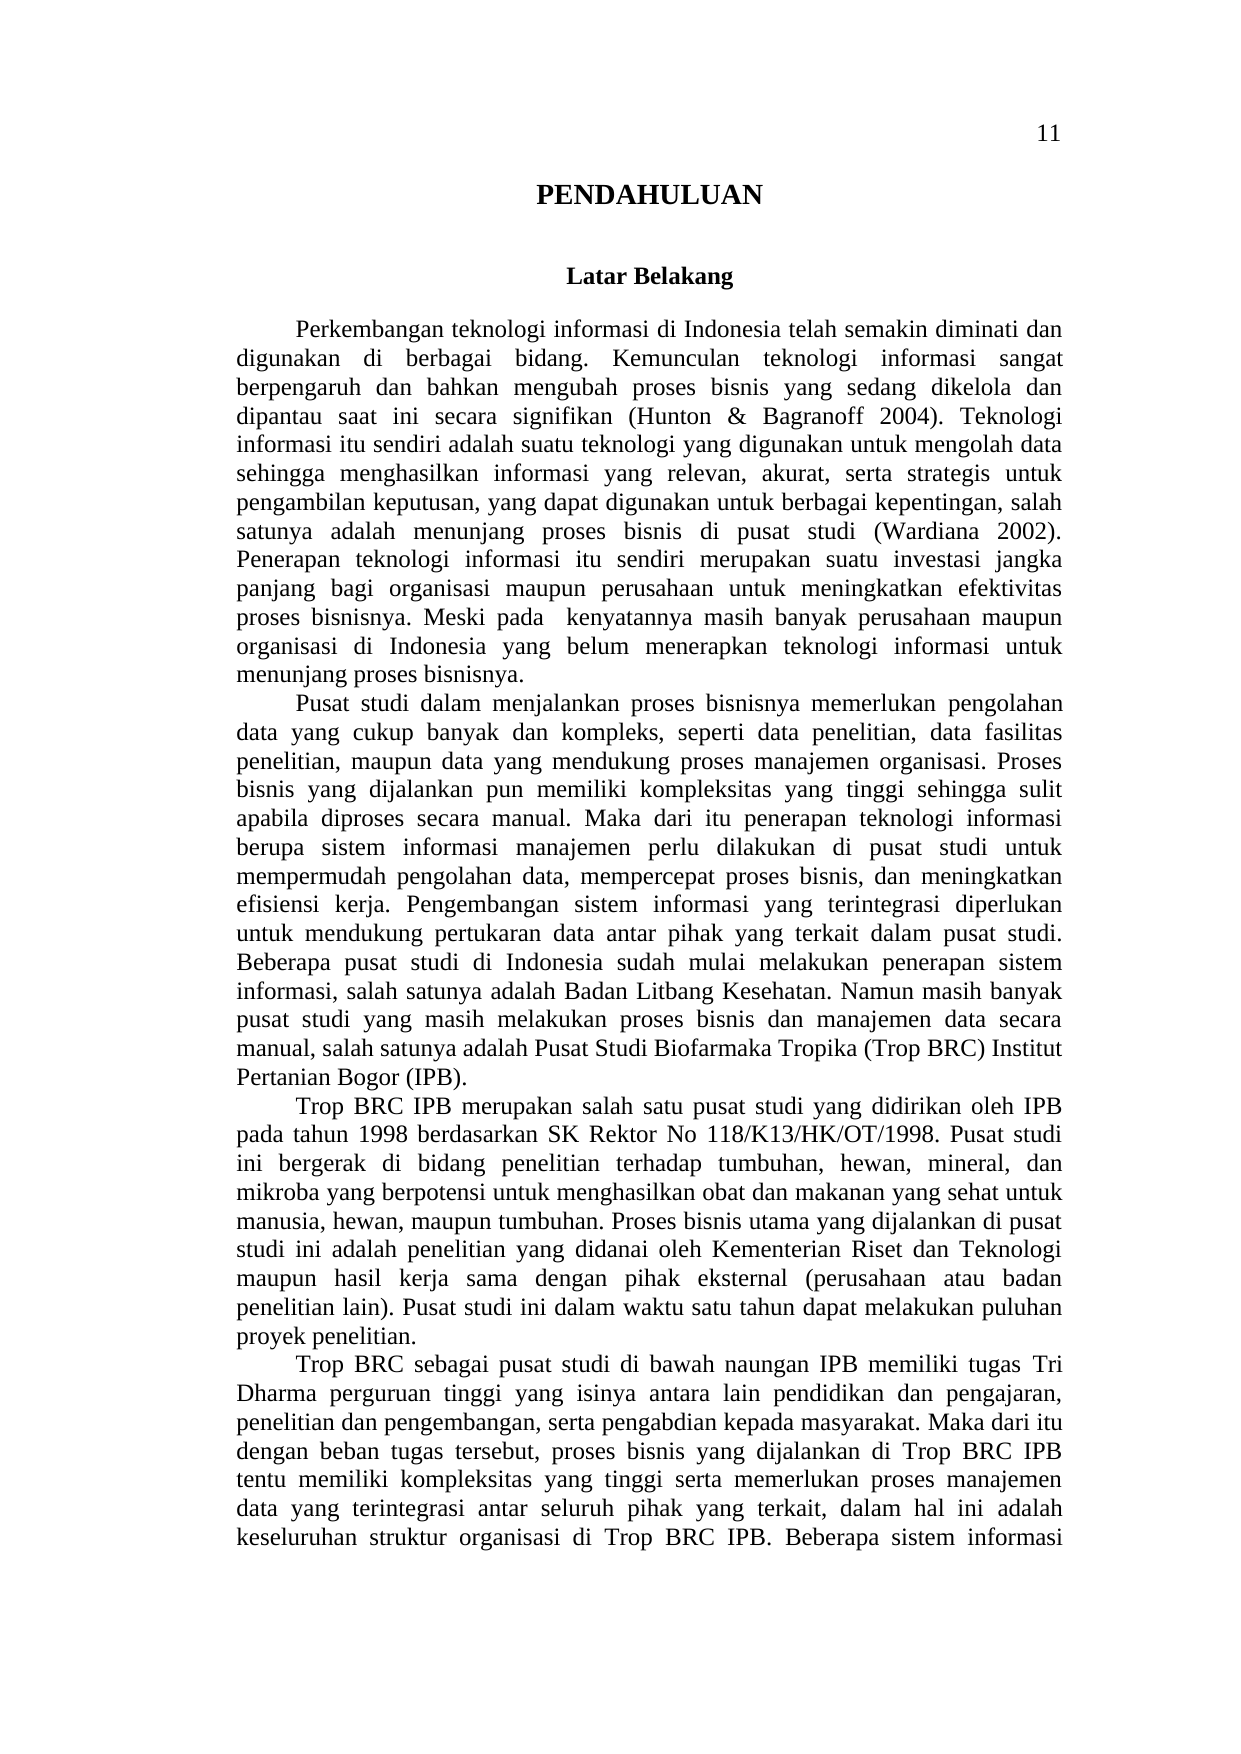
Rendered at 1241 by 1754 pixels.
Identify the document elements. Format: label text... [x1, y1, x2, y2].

text Trop BRC IPB merupakan salah satu pusat studi yang didirikan oleh IPB pada tahun 1998 berdasarkan SK Rektor No 118/K13/HK/OT/1998. Pusat studi ini bergerak di bidang penelitian terhadap tumbuhan, hewan, mineral, dan mikroba yang berpotensi untuk menghasilkan obat dan makanan yang sehat untuk manusia, hewan, maupun tumbuhan. Proses bisnis utama yang dijalankan di pusat studi ini adalah penelitian yang didanai oleh Kementerian Riset dan Teknologi maupun hasil kerja sama dengan pihak eksternal (perusahaan atau badan penelitian lain). Pusat studi ini dalam waktu satu tahun dapat melakukan puluhan proyek penelitian. [236, 1091, 1063, 1349]
subtitle Latar Belakang [236, 261, 1063, 289]
text Pusat studi dalam menjalankan proses bisnisnya memerlukan pengolahan data yang cukup banyak dan kompleks, seperti data penelitian, data fasilitas penelitian, maupun data yang mendukung proses manajemen organisasi. Proses bisnis yang dijalankan pun memiliki kompleksitas yang tinggi sehingga sulit apabila diproses secara manual. Maka dari itu penerapan teknologi informasi berupa sistem informasi manajemen perlu dilakukan di pusat studi untuk mempermudah pengolahan data, mempercepat proses bisnis, dan meningkatkan efisiensi kerja. Pengembangan sistem informasi yang terintegrasi diperlukan untuk mendukung pertukaran data antar pihak yang terkait dalam pusat studi. Beberapa pusat studi di Indonesia sudah mulai melakukan penerapan sistem informasi, salah satunya adalah Badan Litbang Kesehatan. Namun masih banyak pusat studi yang masih melakukan proses bisnis dan manajemen data secara manual, salah satunya adalah Pusat Studi Biofarmaka Tropika (Trop BRC) Institut Pertanian Bogor (IPB). [236, 688, 1063, 1091]
text Perkembangan teknologi informasi di Indonesia telah semakin diminati dan digunakan di berbagai bidang. Kemunculan teknologi informasi sangat berpengaruh dan bahkan mengubah proses bisnis yang sedang dikelola dan dipantau saat ini secara signifikan (Hunton & Bagranoff 2004). Teknologi informasi itu sendiri adalah suatu teknologi yang digunakan untuk mengolah data sehingga menghasilkan informasi yang relevan, akurat, serta strategis untuk pengambilan keputusan, yang dapat digunakan untuk berbagai kepentingan, salah satunya adalah menunjang proses bisnis di pusat studi (Wardiana 2002). Penerapan teknologi informasi itu sendiri merupakan suatu investasi jangka panjang bagi organisasi maupun perusahaan untuk meningkatkan efektivitas proses bisnisnya. Meski pada kenyatannya masih banyak perusahaan maupun organisasi di Indonesia yang belum menerapkan teknologi informasi untuk menunjang proses bisnisnya. [236, 314, 1063, 688]
subtitle PENDAHULUAN [236, 177, 1063, 211]
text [236, 1349, 1063, 1551]
